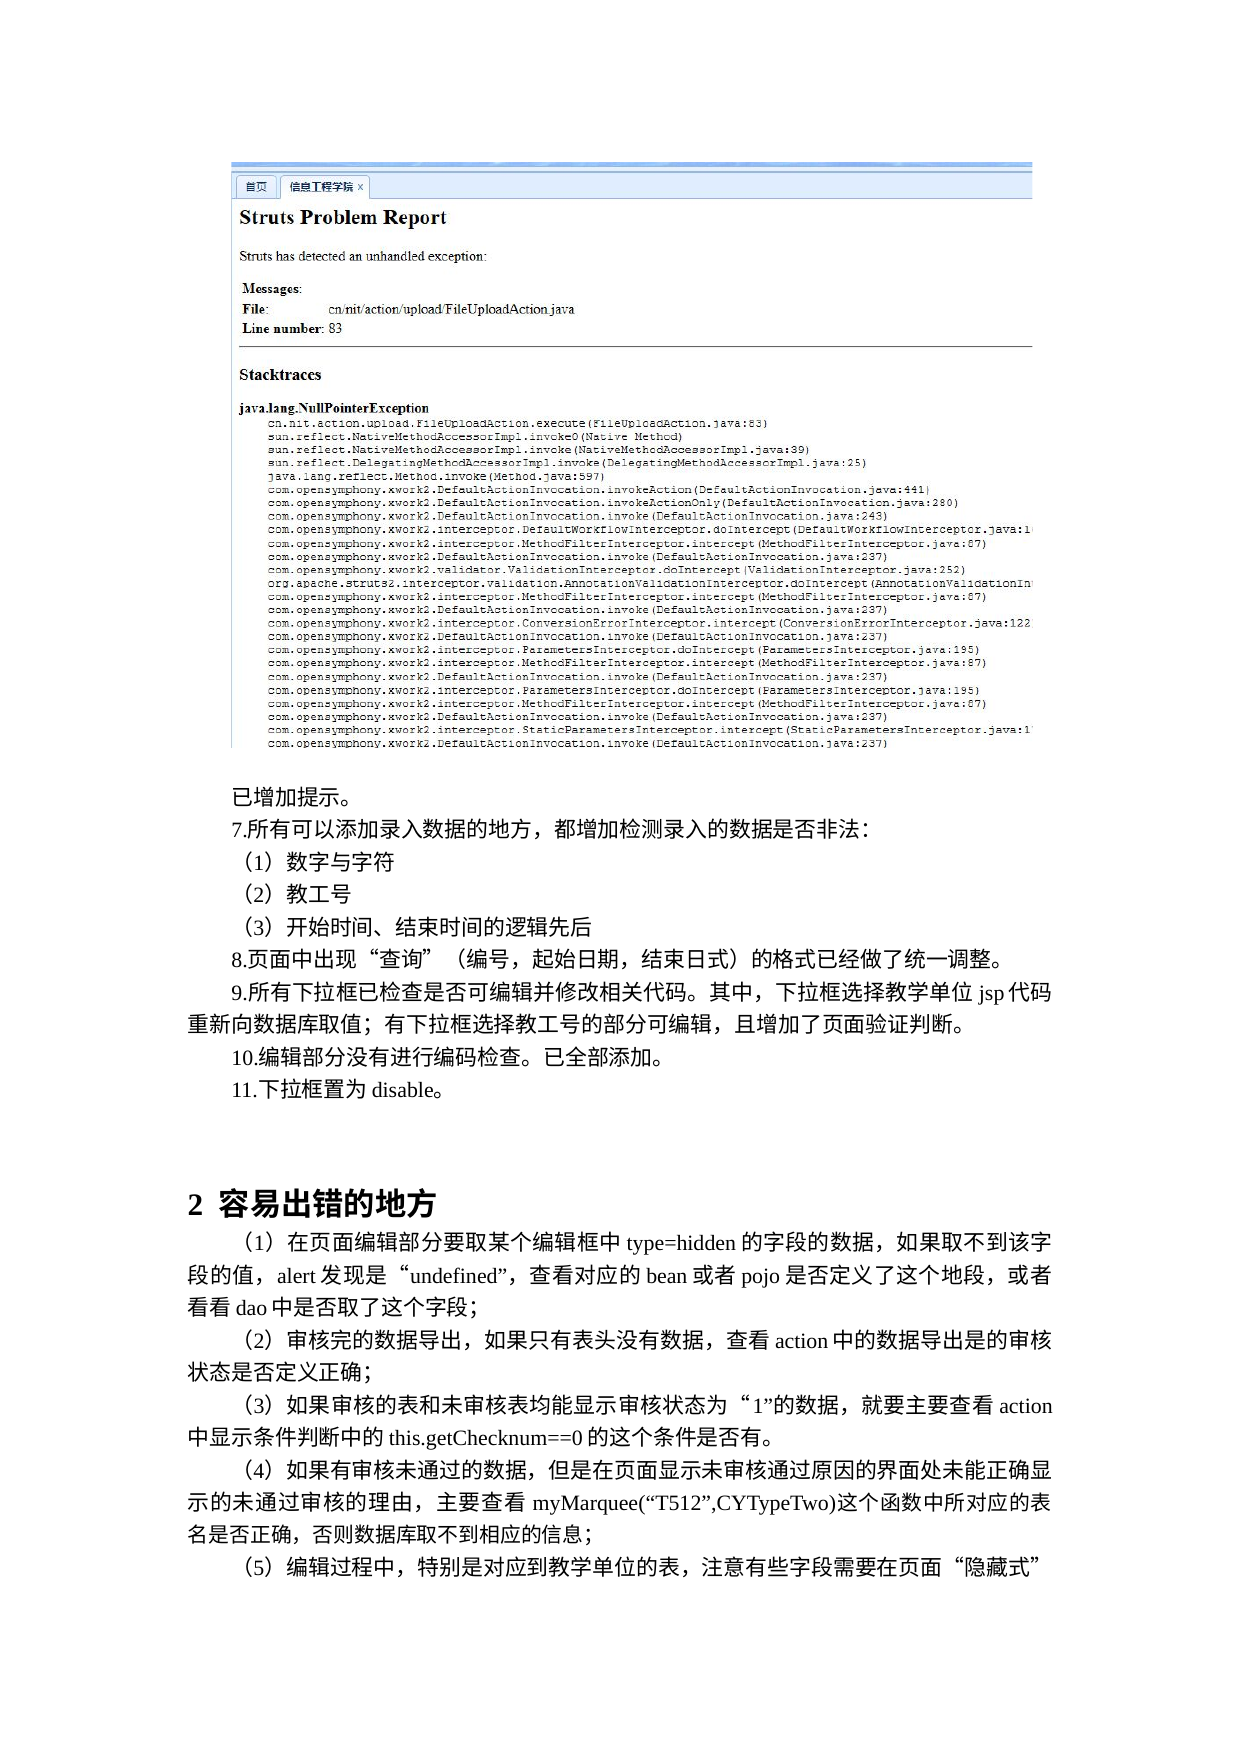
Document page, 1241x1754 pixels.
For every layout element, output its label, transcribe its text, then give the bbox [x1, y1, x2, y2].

text 9.所有下拉框已检查是否可编辑并修改相关代码。其中，下拉框选择教学单位jsp代码重新向数据库取值；有下拉框选择教工号的部分可编辑，且增加了页面验证判断。 [187, 974, 1053, 1039]
text 7.所有可以添加录入数据的地方，都增加检测录入的数据是否非法： [187, 812, 1053, 844]
text （2）审核完的数据导出，如果只有表头没有数据，查看action中的数据导出是的审核状态是否定义正确； [187, 1322, 1053, 1387]
text （3）开始时间、结束时间的逻辑先后 [187, 909, 1053, 942]
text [187, 1550, 1053, 1582]
subtitle 2 容易出错的地方 [187, 1179, 1053, 1225]
text （3）如果审核的表和未审核表均能显示审核状态为“1”的数据，就要主要查看action中显示条件判断中的this.getChecknum==0的这个条件是否有。 [187, 1387, 1053, 1452]
text 8.页面中出现“查询”（编号，起始日期，结束日式）的格式已经做了统一调整。 [187, 942, 1053, 974]
text （4）如果有审核未通过的数据，但是在页面显示未审核通过原因的界面处未能正确显示的未通过审核的理由，主要查看myMarquee(“T512”,CYTypeTwo)这个函数中所对应的表名是否正确，否则数据库取不到相应的信息； [187, 1452, 1053, 1550]
picture [231, 162, 1033, 748]
text 10.编辑部分没有进行编码检查。已全部添加。 [187, 1039, 1053, 1072]
text 已增加提示。 [187, 779, 1053, 812]
text （2）教工号 [187, 877, 1053, 909]
text （1）在页面编辑部分要取某个编辑框中type=hidden的字段的数据，如果取不到该字段的值，alert发现是“undefined”，查看对应的bean或者pojo是否定义了这个地段，或者看看dao中是否取了这个字段； [187, 1225, 1053, 1322]
text 11.下拉框置为disable。 [187, 1072, 1053, 1104]
text （1）数字与字符 [187, 844, 1053, 877]
